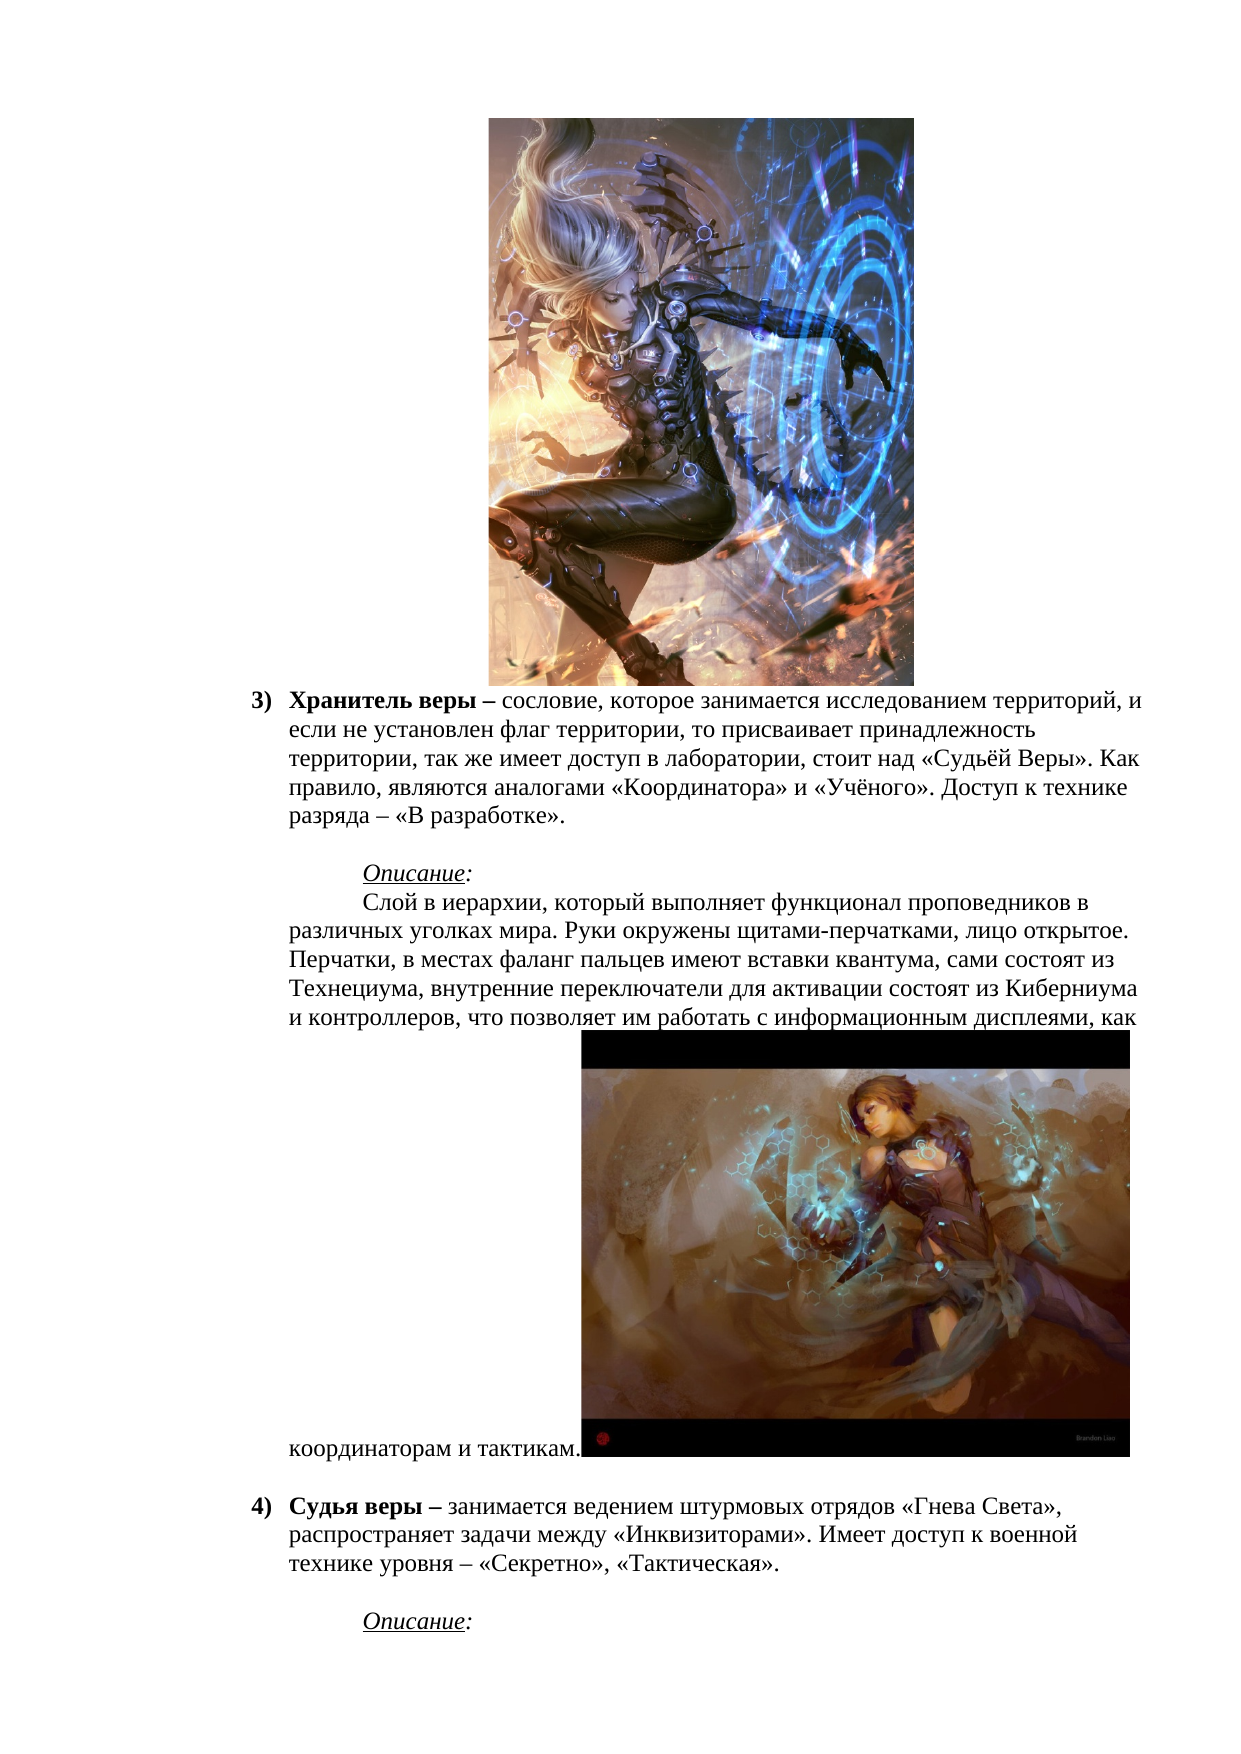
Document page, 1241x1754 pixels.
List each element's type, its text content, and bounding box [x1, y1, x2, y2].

list Описание: [288, 1606, 1152, 1634]
list Хранитель веры – сословие, которое занимается исследованием территорий, и если не установлен флаг территории, то присваивает принадлежность территории, так же имеет доступ в лаборатории, стоит над «Судьёй Веры». Как правило, являются аналогами «Координатора» и «Учёного». Доступ к технике разряда – «В разработке». [251, 686, 1152, 829]
picture [488, 118, 914, 686]
picture [581, 1030, 1130, 1457]
list Описание: [288, 858, 1152, 887]
list Судья веры – занимается ведением штурмовых отрядов «Гнева Света», распространяет задачи между «Инквизиторами». Имеет доступ к военной технике уровня – «Секретно», «Тактическая». [251, 1491, 1152, 1577]
